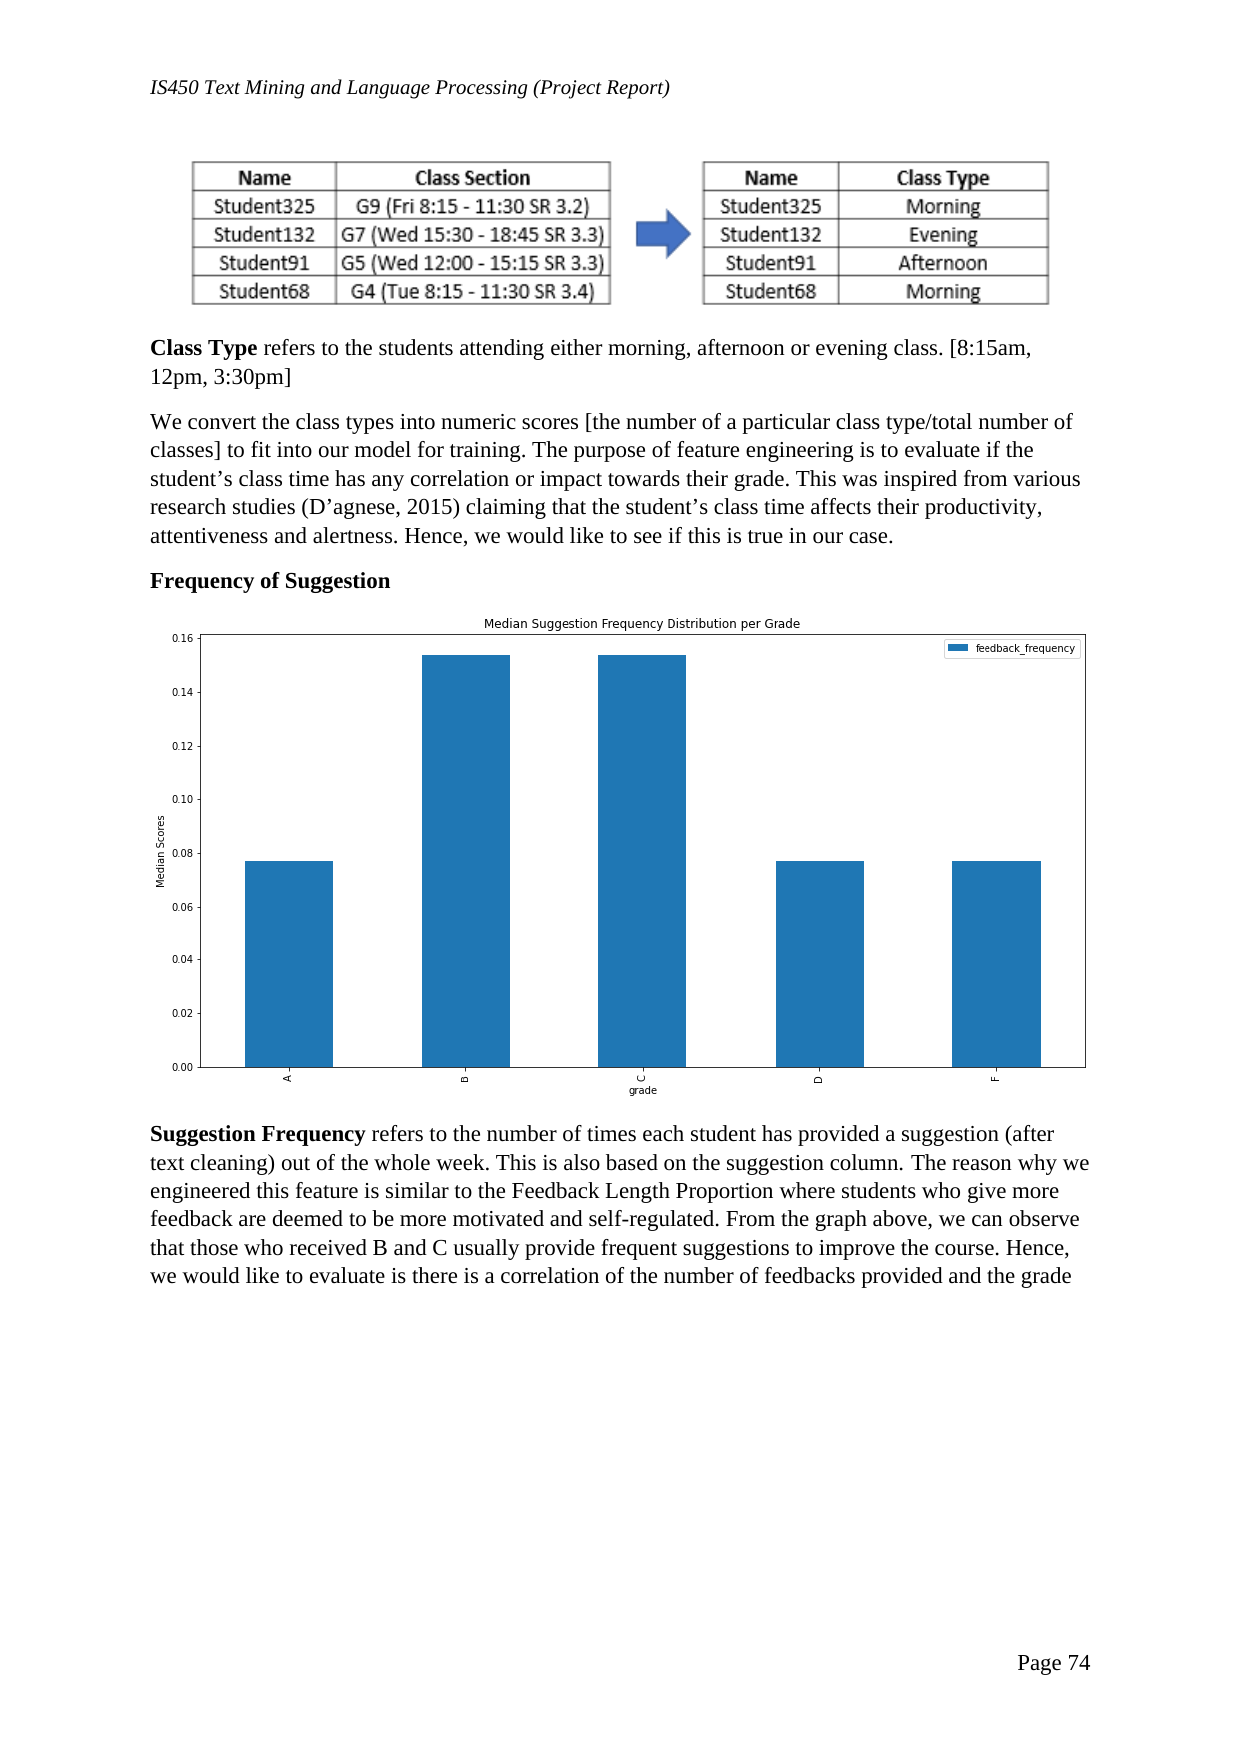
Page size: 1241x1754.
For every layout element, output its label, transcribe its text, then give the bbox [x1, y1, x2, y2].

text We convert the class types into numeric scores [the number of a particular class type/total number of classes] to fit into our model for training. The purpose of feature engineering is to evaluate if the student’s class time has any correlation or impact towards their grade. This was inspired from various research studies (D’agnese, 2015) claiming that the student’s class time affects their productivity, attentiveness and alertness. Hence, we would like to see if this is true in our case. [150, 408, 1090, 548]
text Class Type refers to the students attending either morning, afternoon or evening class. [8:15am, 12pm, 3:30pm] [150, 334, 1090, 389]
text Suggestion Frequency refers to the number of times each student has provided a suggestion (after text cleaning) out of the whole week. This is also based on the suggestion column. The reason why we engineered this feature is similar to the Feedback Length Proportion where students who give more feedback are deemed to be more motivated and self-regulated. From the graph above, we can observe that those who received B and C usually provide frequent suggestions to improve the course. Hence, we would like to evaluate is there is a correlation of the number of feedbacks provided and the grade [150, 1120, 1090, 1289]
picture [150, 611, 1091, 1102]
picture [178, 150, 1062, 316]
subtitle Frequency of Suggestion [150, 567, 1090, 593]
